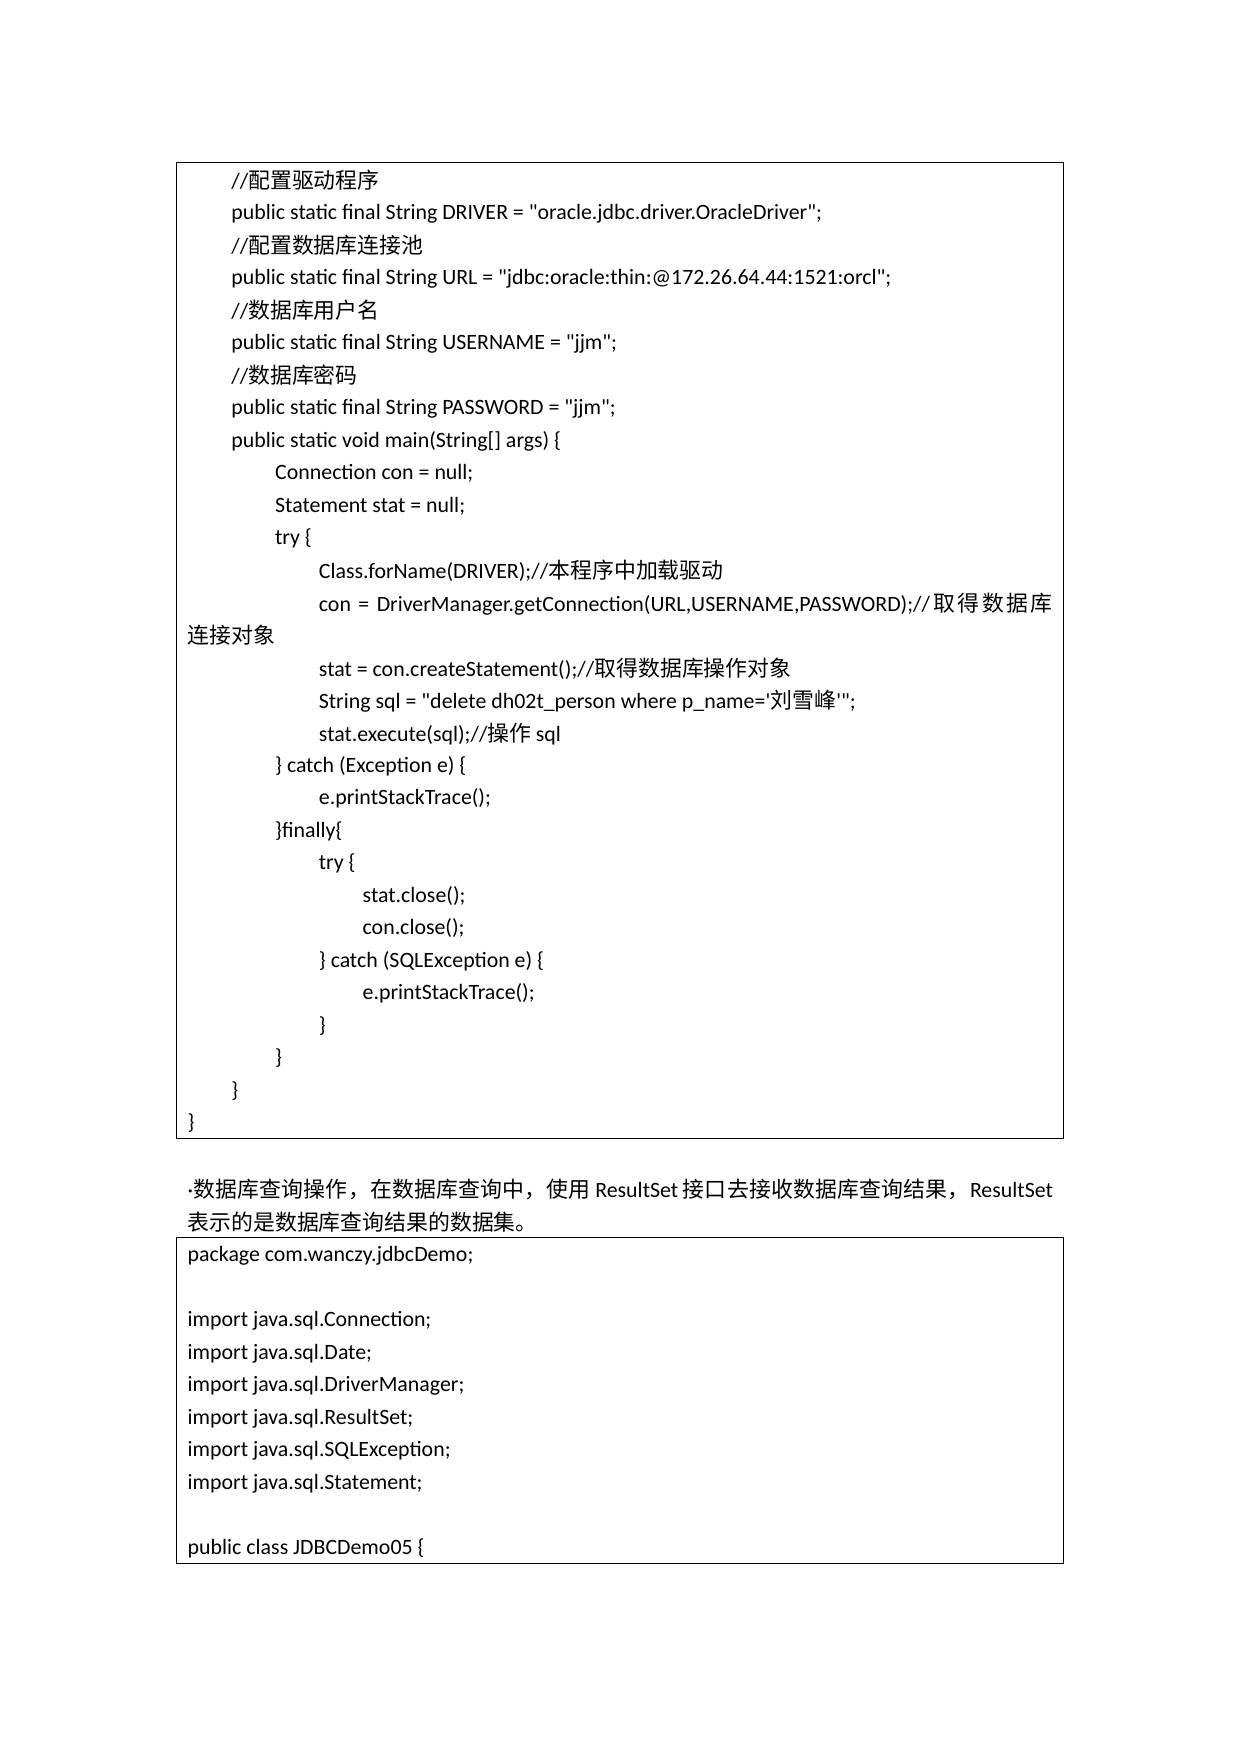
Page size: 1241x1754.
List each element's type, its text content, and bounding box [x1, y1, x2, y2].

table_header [177, 1238, 1063, 1563]
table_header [177, 163, 1063, 1138]
text ·数据库查询操作，在数据库查询中，使用ResultSet接口去接收数据库查询结果，ResultSet表示的是数据库查询结果的数据集。 [187, 1172, 1053, 1237]
